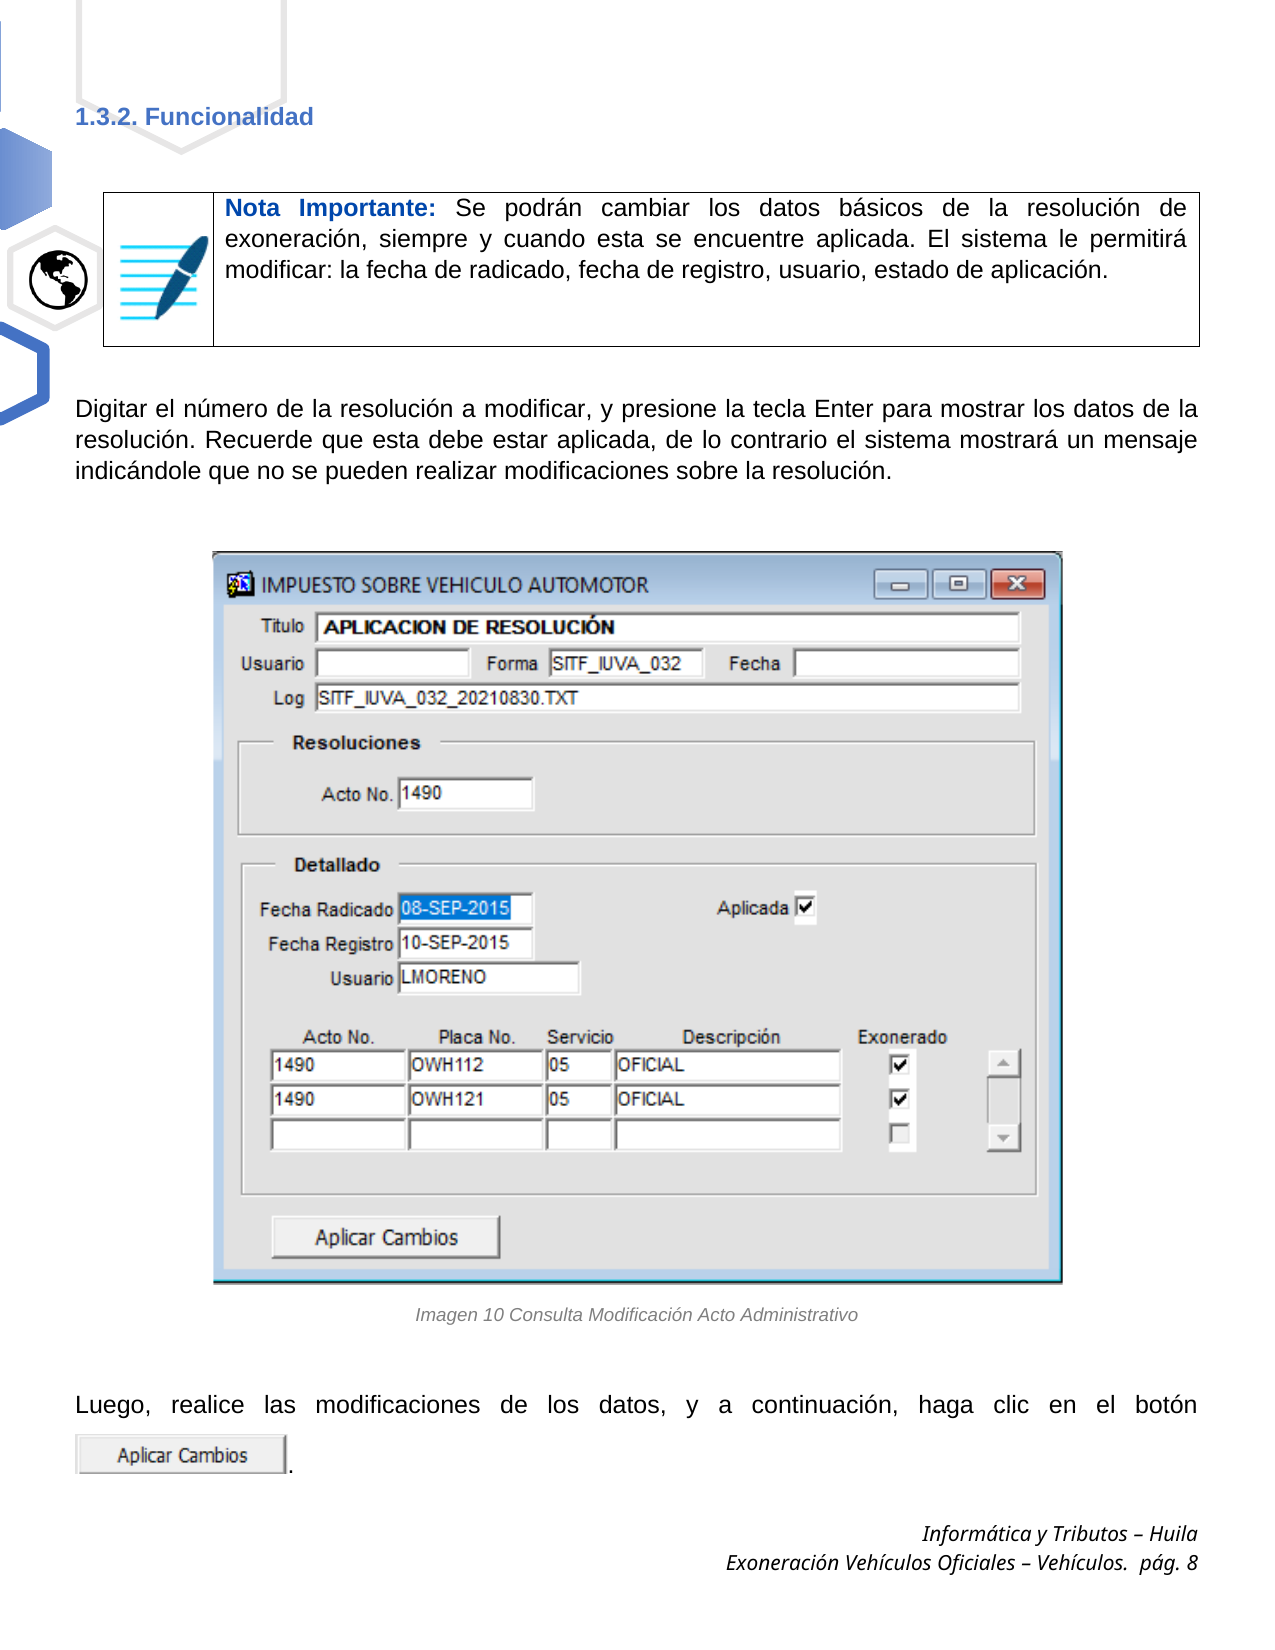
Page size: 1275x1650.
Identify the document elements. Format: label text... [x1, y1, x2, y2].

subtitle 1.3.2. Funcionalidad [75, 102, 1200, 131]
picture [75, 1434, 288, 1474]
picture [212, 551, 1063, 1285]
text Digitar el número de la resolución a modificar, y presione la tecla Enter para mostrar los datos de la resolución. Recuerde que esta debe estar aplicada, de lo contrario el sistema mostrará un mensaje indicándole que no se pueden realizar modificaciones sobre la resolución. [75, 393, 1200, 484]
picture [115, 236, 210, 326]
text Luego, realice las modificaciones de los datos, y a continuación, haga clic en el botón . [75, 1390, 1200, 1479]
picture [21, 242, 95, 317]
text Imagen 10 Consulta Modificación Acto Administrativo [75, 1303, 1200, 1325]
table_header Nota Importante: Se podrán cambiar los datos básicos de la resolución de exoneración, siempre y cuando esta se encuentre aplicada. El sistema le permitirá modificar: la fecha de radicado, fecha de registro, usuario, estado de aplicación. [214, 193, 1199, 346]
table_header [104, 193, 213, 346]
